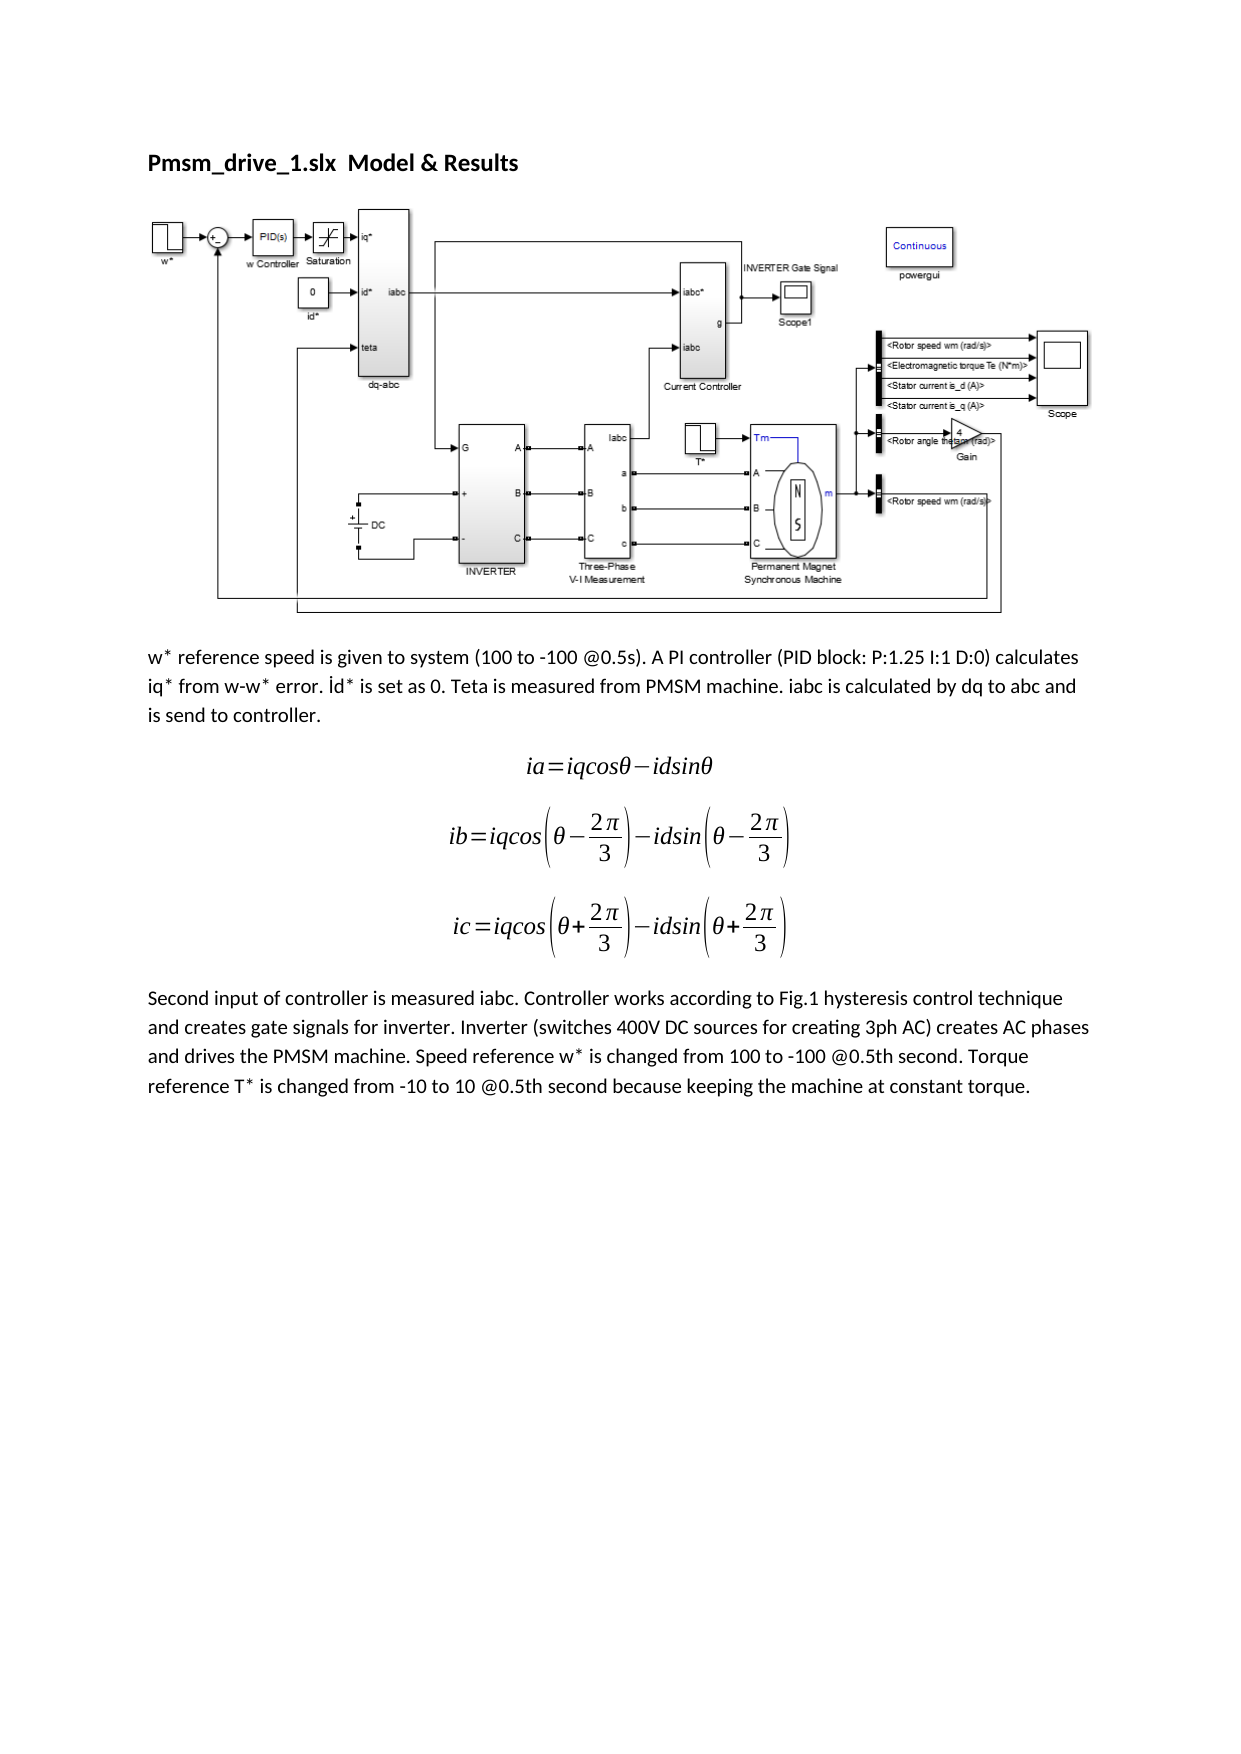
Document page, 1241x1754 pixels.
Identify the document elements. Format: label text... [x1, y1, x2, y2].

text Pmsm_drive_1.slx Model & Results [148, 148, 1093, 178]
text Second input of controller is measured iabc. Controller works according to Fig.1 hysteresis control technique and creates gate signals for inverter. Inverter (switches 400V DC sources for creating 3ph AC) creates AC phases and drives the PMSM machine. Speed reference w* is changed from 100 to -100 @0.5th second. Torque reference T* is changed from -10 to 10 @0.5th second because keeping the machine at constant torque. [148, 985, 1093, 1098]
text w* reference speed is given to system (100 to -100 @0.5s). A PI controller (PID block: P:1.25 I:1 D:0) calculates iq* from w-w* error. İd* is set as 0. Teta is measured from PMSM machine. iabc is calculated by dq to abc and is send to controller. [148, 644, 1093, 728]
picture [147, 203, 1093, 619]
